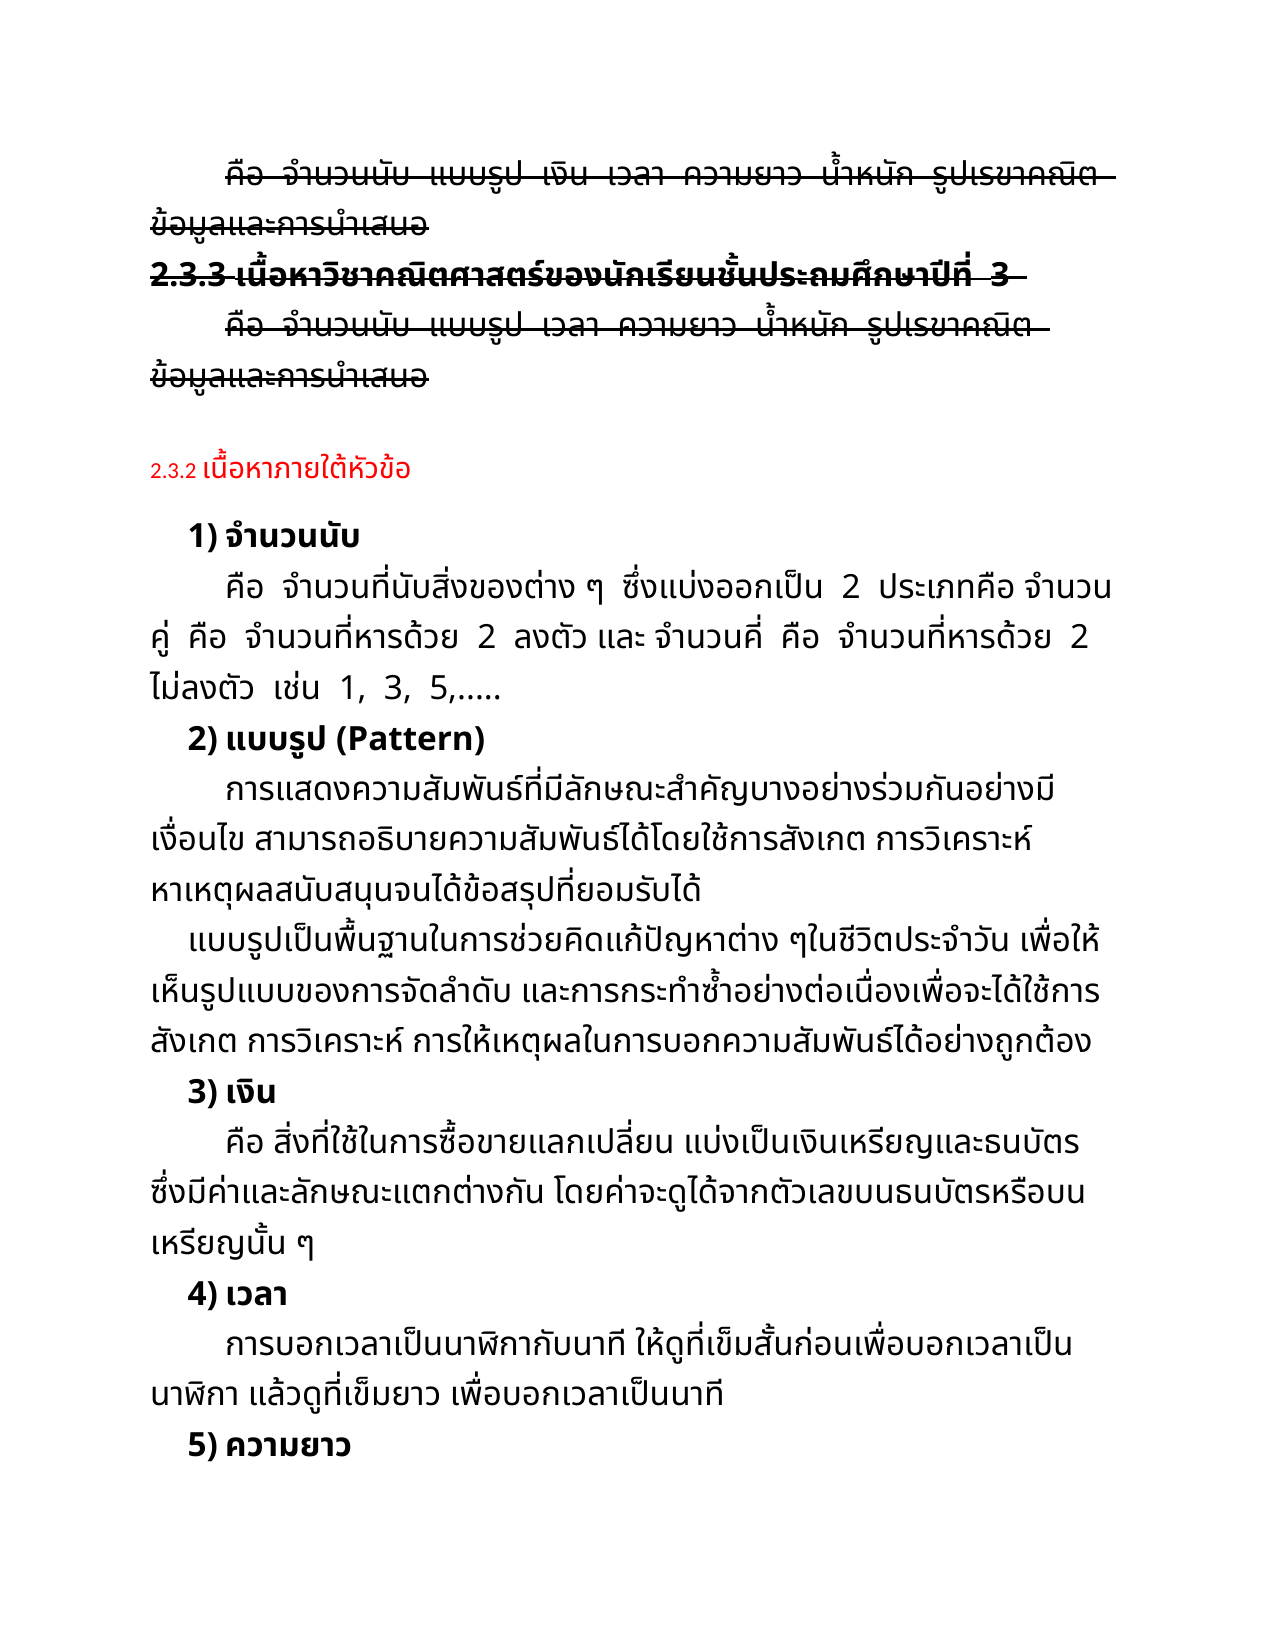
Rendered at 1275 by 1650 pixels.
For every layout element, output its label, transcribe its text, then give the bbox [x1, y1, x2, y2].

text 2.3.3 เนื้อหาวิชาคณิตศาสตร์ของนักเรียนชั้นประถมศึกษาปีที่ 3 [150, 251, 1125, 301]
text คือ สิ่งที่ใช้ในการซื้อขายแลกเปลี่ยน แบ่งเป็นเงินเหรียญและธนบัตร ซึ่งมีค่าและลักษณะแตกต่างกัน โดยค่าจะดูได้จากตัวเลขบนธนบัตรหรือบนเหรียญนั้น ๆ [150, 1118, 1125, 1269]
text 2.3.2 เนื้อหาภายใต้หัวข้อ [150, 448, 1125, 492]
list เงิน [187, 1067, 1125, 1118]
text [150, 150, 1125, 251]
text การบอกเวลาเป็นนาฬิกากับนาที ให้ดูที่เข็มสั้นก่อนเพื่อบอกเวลาเป็นนาฬิกา แล้วดูที่เข็มยาว เพื่อบอกเวลาเป็นนาที [150, 1320, 1125, 1421]
text คือ จำนวนที่นับสิ่งของต่าง ๆ ซึ่งแบ่งออกเป็น 2 ประเภทคือ จำนวนคู่ คือ จำนวนที่หารด้วย 2 ลงตัว และ จำนวนคี่ คือ จำนวนที่หารด้วย 2 ไม่ลงตัว เช่น 1, 3, 5,..... [150, 562, 1125, 714]
list จำนวนนับ [187, 512, 1125, 562]
text การแสดงความสัมพันธ์ที่มีลักษณะสำคัญบางอย่างร่วมกันอย่างมีเงื่อนไข สามารถอธิบายความสัมพันธ์ได้โดยใช้การสังเกต การวิเคราะห์ หาเหตุผลสนับสนุนจนได้ข้อสรุปที่ยอมรับได้ [150, 765, 1125, 916]
list แบบรูป (Pattern) [187, 714, 1125, 765]
text คือ จำนวนนับ แบบรูป เวลา ความยาว น้ำหนัก รูปเรขาคณิต ข้อมูลและการนำเสนอ [150, 301, 1125, 402]
text แบบรูปเป็นพื้นฐานในการช่วยคิดแก้ปัญหาต่าง ๆในชีวิตประจำวัน เพื่อให้เห็นรูปแบบของการจัดลำดับ และการกระทำซ้ำอย่างต่อเนื่องเพื่อจะได้ใช้การสังเกต การวิเคราะห์ การให้เหตุผลในการบอกความสัมพันธ์ได้อย่างถูกต้อง [150, 916, 1125, 1067]
list ความยาว [187, 1421, 1125, 1471]
list เวลา [187, 1269, 1125, 1320]
